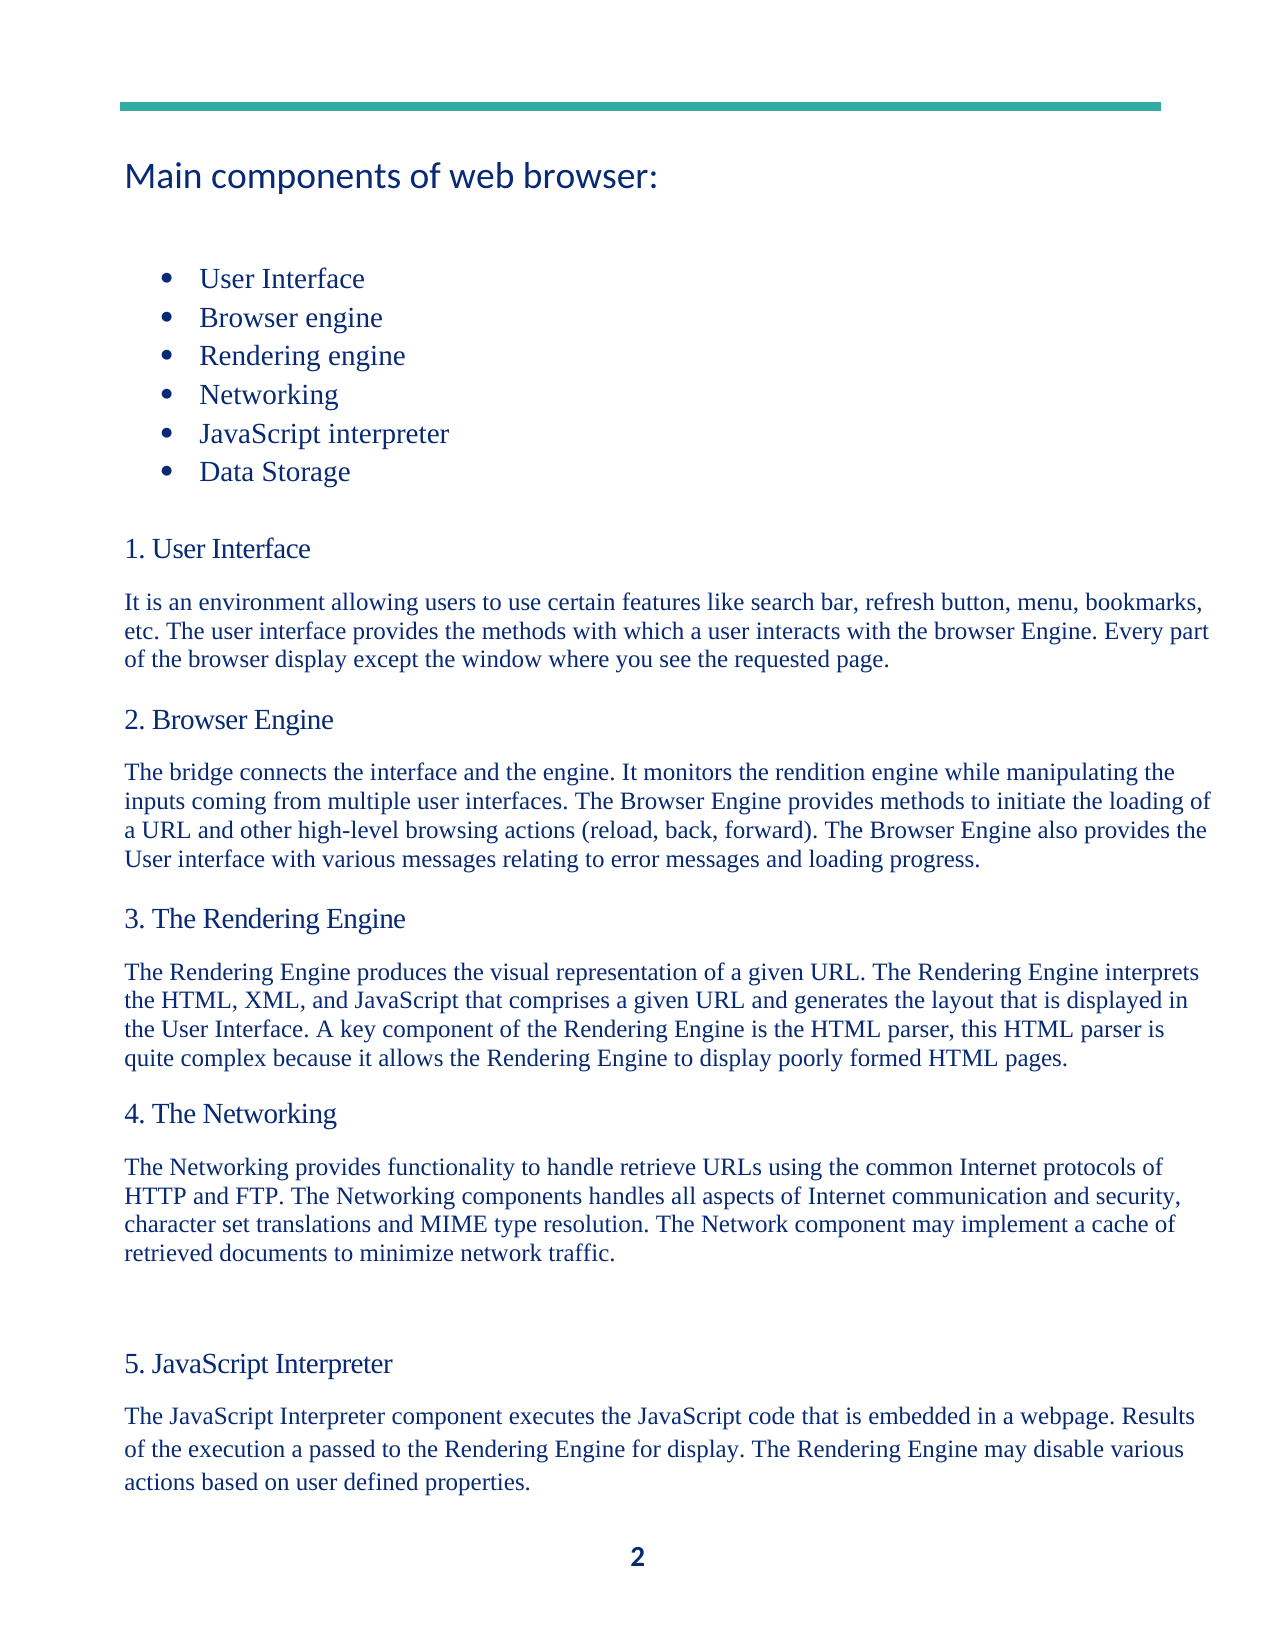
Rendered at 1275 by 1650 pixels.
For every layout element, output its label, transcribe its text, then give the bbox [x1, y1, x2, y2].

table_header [124, 1379, 1221, 1533]
